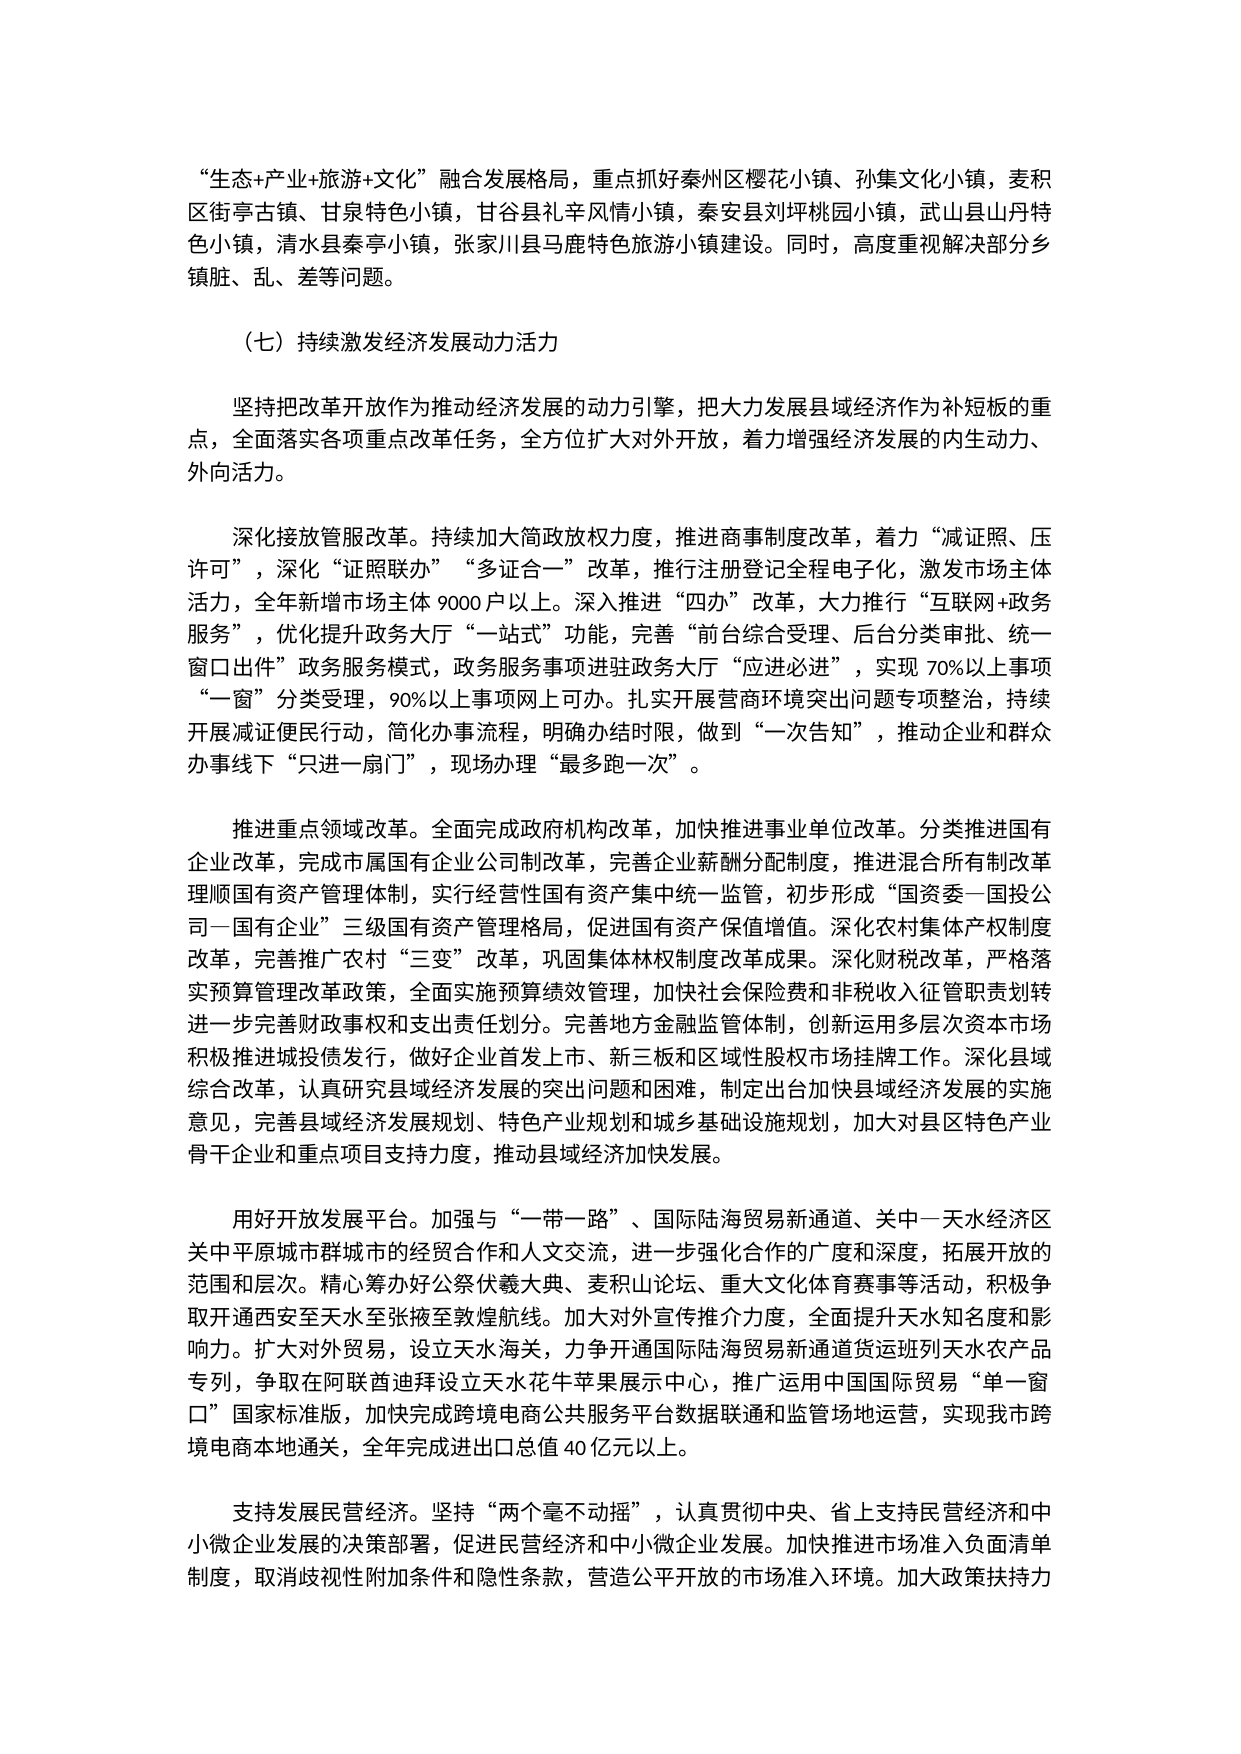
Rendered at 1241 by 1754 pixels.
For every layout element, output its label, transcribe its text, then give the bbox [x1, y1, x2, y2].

text 用好开放发展平台。加强与“一带一路”、国际陆海贸易新通道、关中—天水经济区、关中平原城市群城市的经贸合作和人文交流，进一步强化合作的广度和深度，拓展开放的范围和层次。精心筹办好公祭伏羲大典、麦积山论坛、重大文化体育赛事等活动，积极争取开通西安至天水至张掖至敦煌航线。加大对外宣传推介力度，全面提升天水知名度和影响力。扩大对外贸易，设立天水海关，力争开通国际陆海贸易新通道货运班列天水农产品专列，争取在阿联酋迪拜设立天水花牛苹果展示中心，推广运用中国国际贸易“单一窗口”国家标准版，加快完成跨境电商公共服务平台数据联通和监管场地运营，实现我市跨境电商本地通关，全年完成进出口总值40亿元以上。 [187, 1202, 1053, 1462]
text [187, 162, 1053, 292]
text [187, 1494, 1053, 1592]
text 推进重点领域改革。全面完成政府机构改革，加快推进事业单位改革。分类推进国有企业改革，完成市属国有企业公司制改革，完善企业薪酬分配制度，推进混合所有制改革。理顺国有资产管理体制，实行经营性国有资产集中统一监管，初步形成“国资委—国投公司—国有企业”三级国有资产管理格局，促进国有资产保值增值。深化农村集体产权制度改革，完善推广农村“三变”改革，巩固集体林权制度改革成果。深化财税改革，严格落实预算管理改革政策，全面实施预算绩效管理，加快社会保险费和非税收入征管职责划转，进一步完善财政事权和支出责任划分。完善地方金融监管体制，创新运用多层次资本市场，积极推进城投债发行，做好企业首发上市、新三板和区域性股权市场挂牌工作。深化县域综合改革，认真研究县域经济发展的突出问题和困难，制定出台加快县域经济发展的实施意见，完善县域经济发展规划、特色产业规划和城乡基础设施规划，加大对县区特色产业、骨干企业和重点项目支持力度，推动县域经济加快发展。 [187, 812, 1053, 1169]
text 坚持把改革开放作为推动经济发展的动力引擎，把大力发展县域经济作为补短板的重点，全面落实各项重点改革任务，全方位扩大对外开放，着力增强经济发展的内生动力、外向活力。 [187, 389, 1053, 487]
text 深化接放管服改革。持续加大简政放权力度，推进商事制度改革，着力“减证照、压许可”，深化“证照联办”“多证合一”改革，推行注册登记全程电子化，激发市场主体活力，全年新增市场主体9000户以上。深入推进“四办”改革，大力推行“互联网+政务服务”，优化提升政务大厅“一站式”功能，完善“前台综合受理、后台分类审批、统一窗口出件”政务服务模式，政务服务事项进驻政务大厅“应进必进”，实现70%以上事项“一窗”分类受理，90%以上事项网上可办。扎实开展营商环境突出问题专项整治，持续开展减证便民行动，简化办事流程，明确办结时限，做到“一次告知”，推动企业和群众办事线下“只进一扇门”，现场办理“最多跑一次”。 [187, 519, 1053, 779]
text （七）持续激发经济发展动力活力 [187, 324, 1053, 357]
